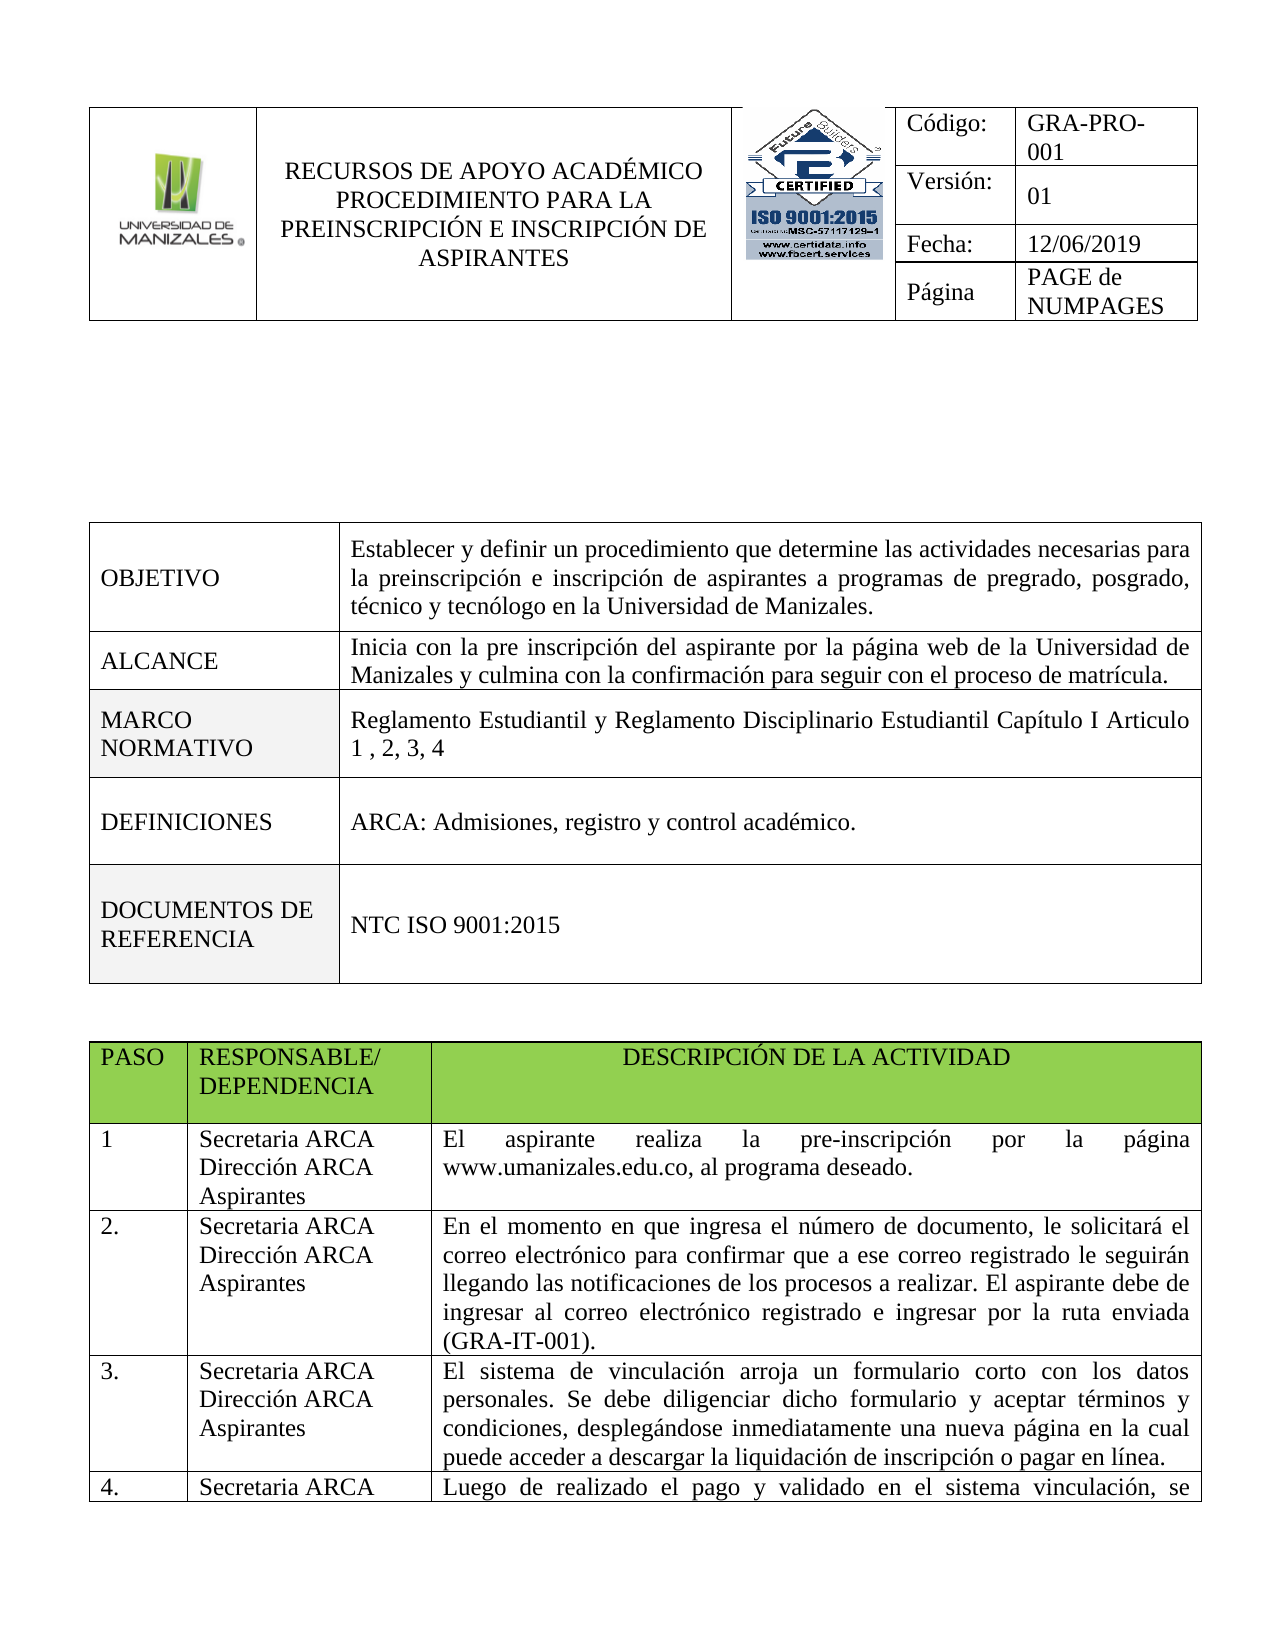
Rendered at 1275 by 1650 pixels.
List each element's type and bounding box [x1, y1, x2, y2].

table_header [188, 1043, 431, 1123]
table_cell [188, 1356, 431, 1471]
table_cell [188, 1211, 431, 1355]
table_cell [90, 778, 339, 864]
table_cell [90, 1211, 187, 1355]
picture [742, 107, 885, 262]
table_cell [90, 690, 339, 777]
table_cell [90, 632, 339, 689]
table_cell [90, 1124, 187, 1210]
table_cell [188, 1124, 431, 1210]
table_header [90, 1043, 187, 1123]
table_header [90, 523, 339, 631]
table_cell [340, 690, 1201, 777]
table_header [432, 1043, 1201, 1123]
picture [116, 146, 245, 252]
table_cell [432, 1356, 1201, 1471]
table_cell [188, 1472, 431, 1501]
table_cell [90, 1472, 187, 1501]
table_cell [90, 865, 339, 983]
table_cell [432, 1472, 1201, 1501]
table_cell [432, 1211, 1201, 1355]
table_header [340, 523, 1201, 631]
table_cell [340, 632, 1201, 689]
table_cell [432, 1124, 1201, 1210]
table_cell [340, 778, 1201, 864]
table_cell [90, 1356, 187, 1471]
table_cell [340, 865, 1201, 983]
